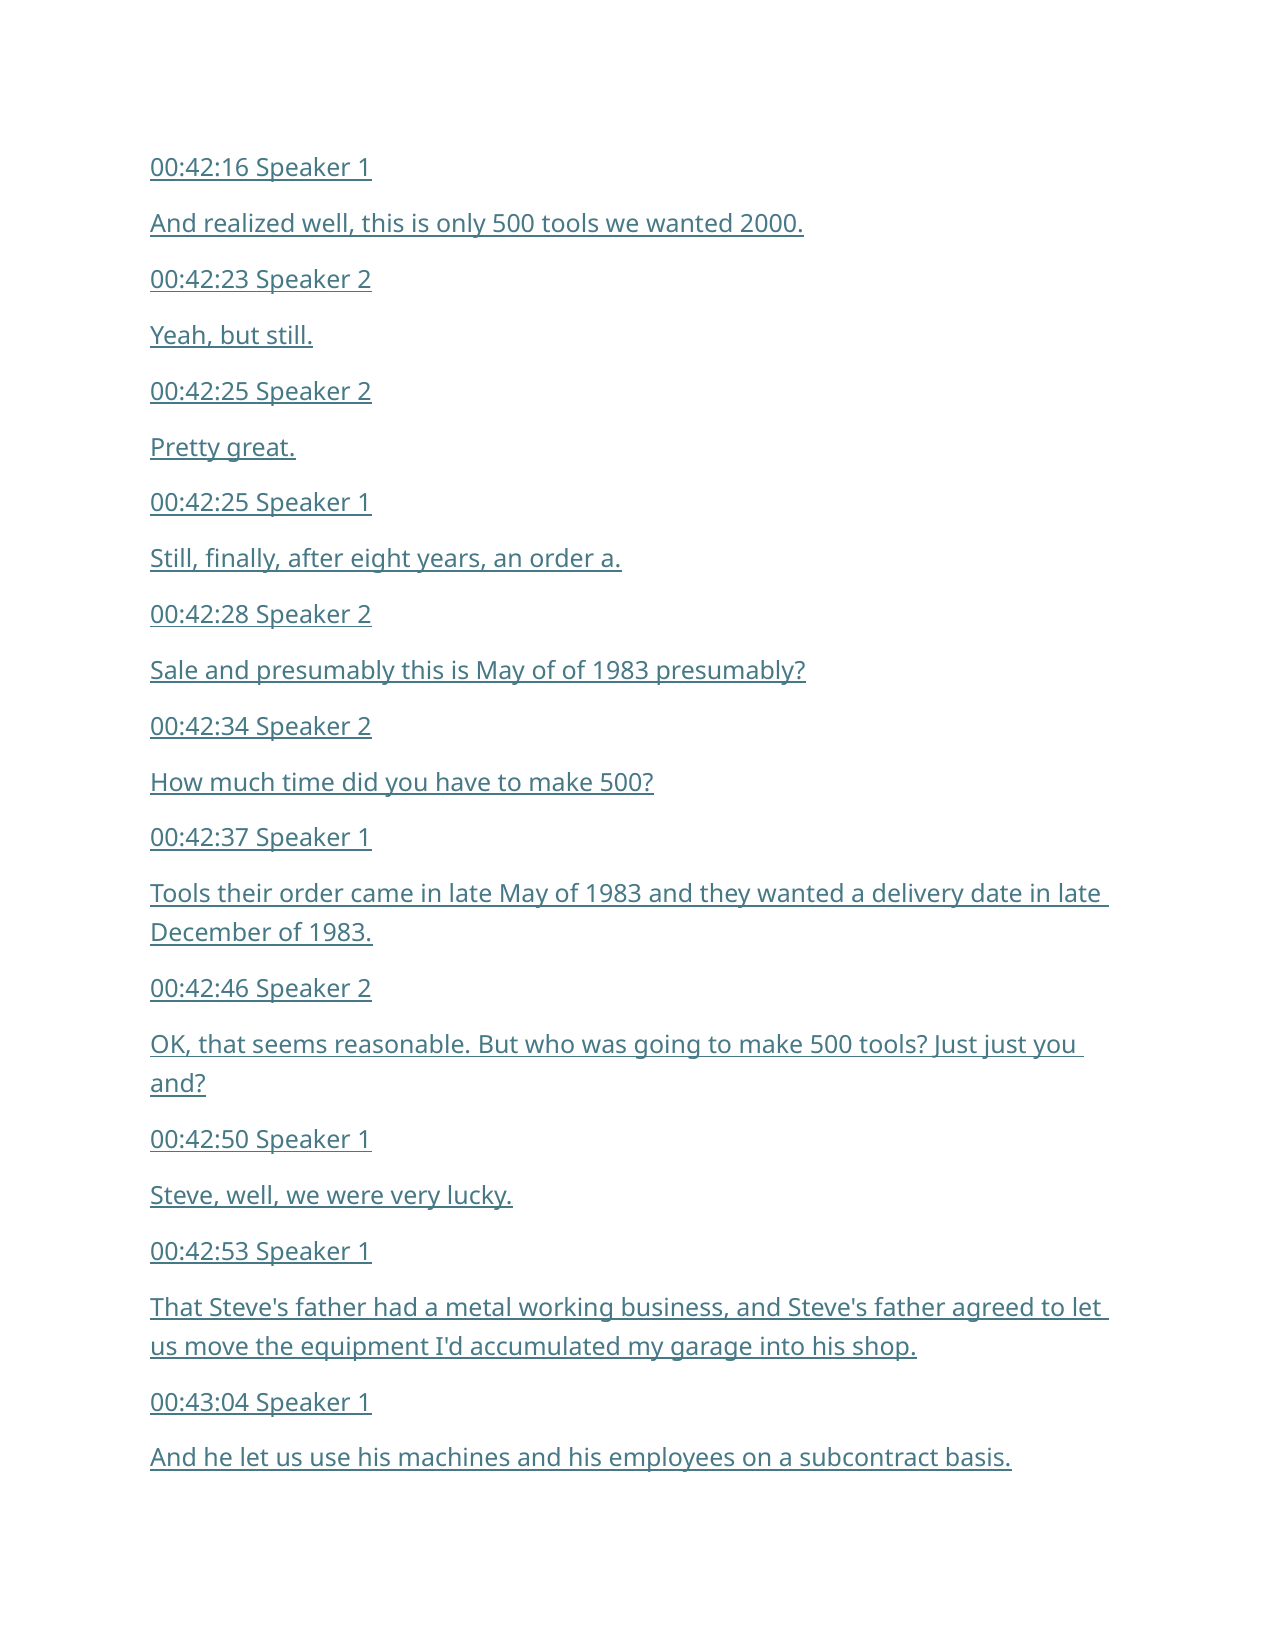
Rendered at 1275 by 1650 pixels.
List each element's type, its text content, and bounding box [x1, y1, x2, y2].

text And he let us use his machines and his employees on a subcontract basis. [150, 1440, 1125, 1474]
text 00:42:28 Speaker 2 [150, 597, 1125, 631]
text Pretty great. [150, 429, 1125, 463]
text 00:42:23 Speaker 2 [150, 262, 1125, 296]
text 00:42:37 Speaker 1 [150, 820, 1125, 854]
text 00:42:34 Speaker 2 [150, 708, 1125, 742]
text Sale and presumably this is May of of 1983 presumably? [150, 652, 1125, 687]
text 00:42:25 Speaker 1 [150, 485, 1125, 519]
text That Steve's father had a metal working business, and Steve's father agreed to let us move the equipment I'd accumulated my garage into his shop. [150, 1289, 1125, 1362]
text 00:42:16 Speaker 1 [150, 150, 1125, 184]
text 00:42:50 Speaker 1 [150, 1122, 1125, 1156]
text Still, finally, after eight years, an order a. [150, 541, 1125, 575]
text 00:42:53 Speaker 1 [150, 1233, 1125, 1267]
text 00:42:25 Speaker 2 [150, 373, 1125, 407]
text And realized well, this is only 500 tools we wanted 2000. [150, 206, 1125, 240]
text 00:43:04 Speaker 1 [150, 1384, 1125, 1418]
text Steve, well, we were very lucky. [150, 1177, 1125, 1212]
text Yeah, but still. [150, 317, 1125, 352]
text OK, that seems reasonable. But who was going to make 500 tools? Just just you and? [150, 1027, 1125, 1100]
text 00:42:46 Speaker 2 [150, 971, 1125, 1005]
text How much time did you have to make 500? [150, 764, 1125, 798]
text Tools their order came in late May of 1983 and they wanted a delivery date in late December of 1983. [150, 876, 1125, 949]
